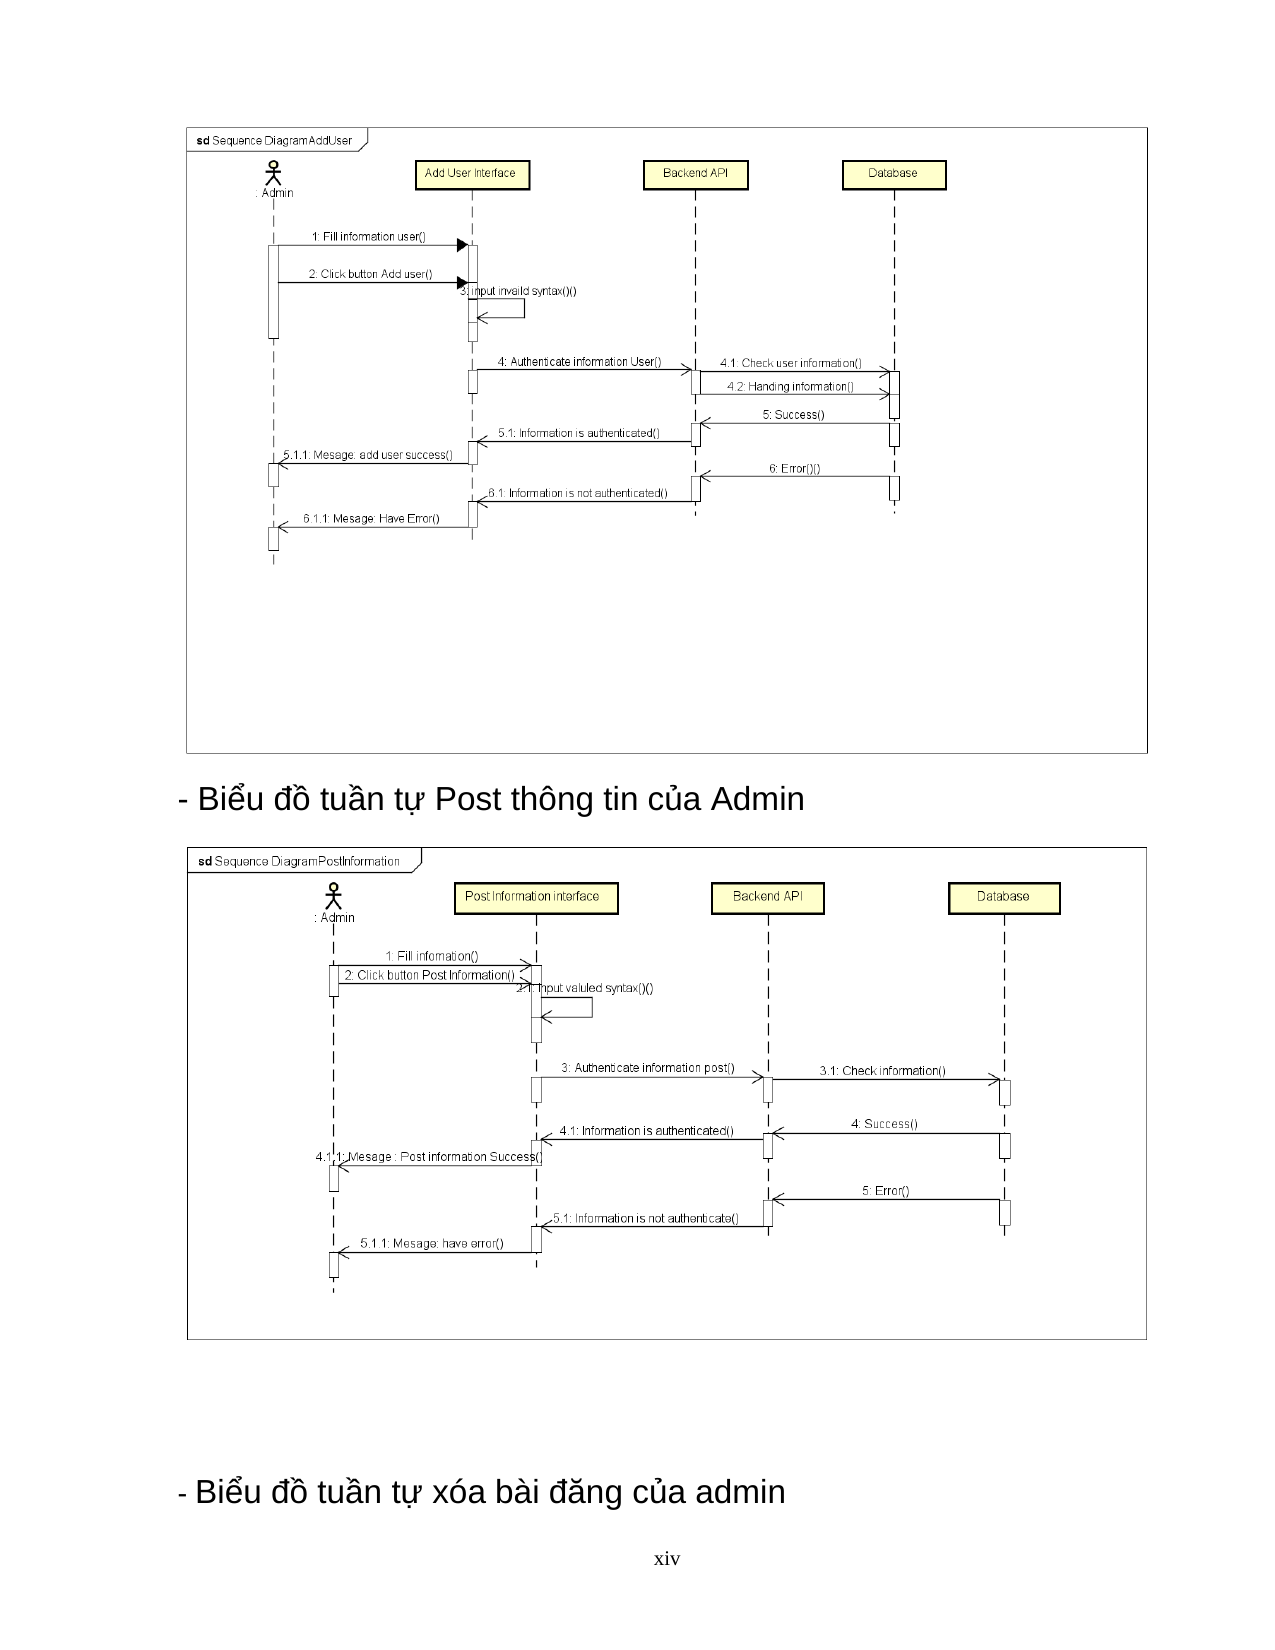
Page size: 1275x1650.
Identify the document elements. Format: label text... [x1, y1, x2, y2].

text - Biểu đồ tuần tự Post thông tin của Admin [177, 779, 1157, 817]
picture [177, 118, 1156, 761]
picture [177, 837, 1156, 1349]
text - Biểu đồ tuần tự xóa bài đăng của admin [177, 1473, 1157, 1511]
